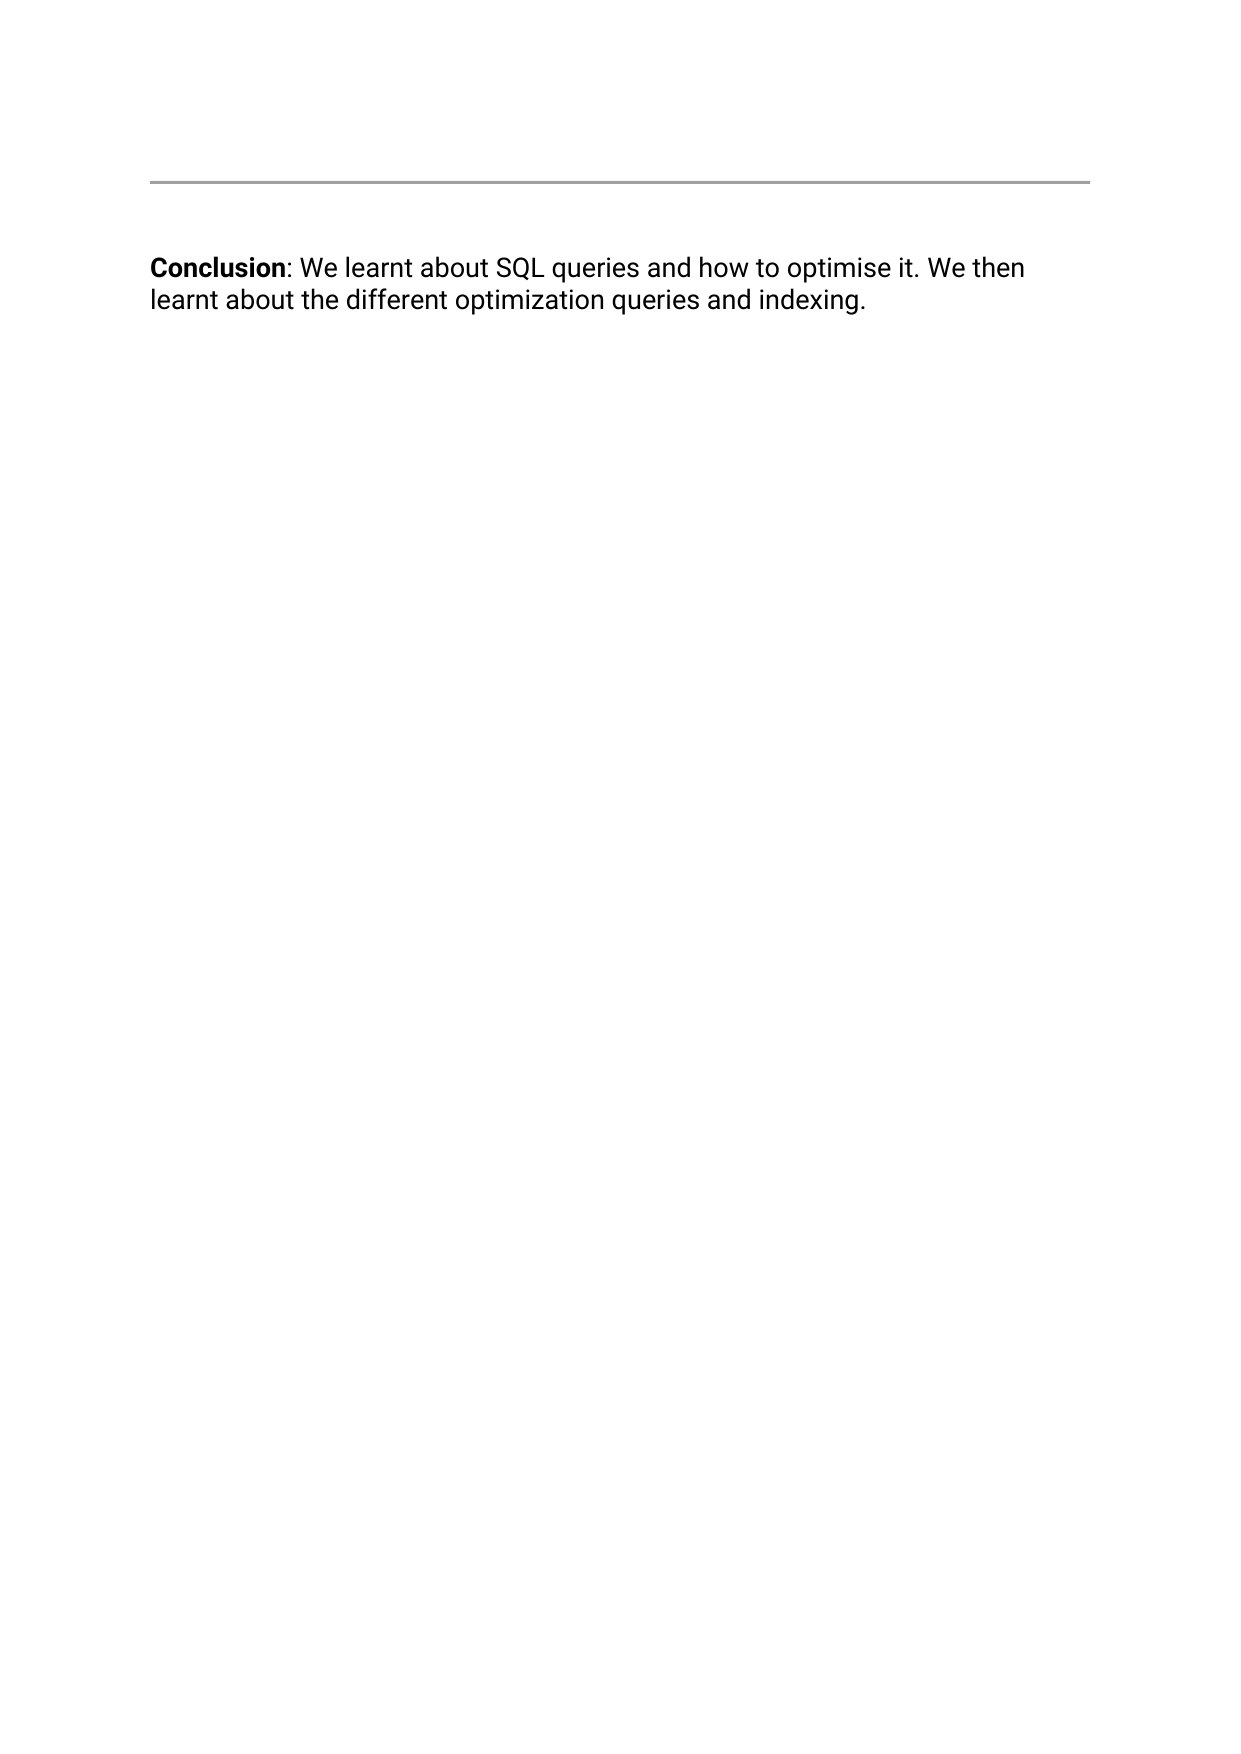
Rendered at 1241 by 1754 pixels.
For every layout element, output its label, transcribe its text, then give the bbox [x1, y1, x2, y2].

subtitle Conclusion: We learnt about SQL queries and how to optimise it. We then learnt about the different optimization queries and indexing. [150, 253, 1090, 364]
